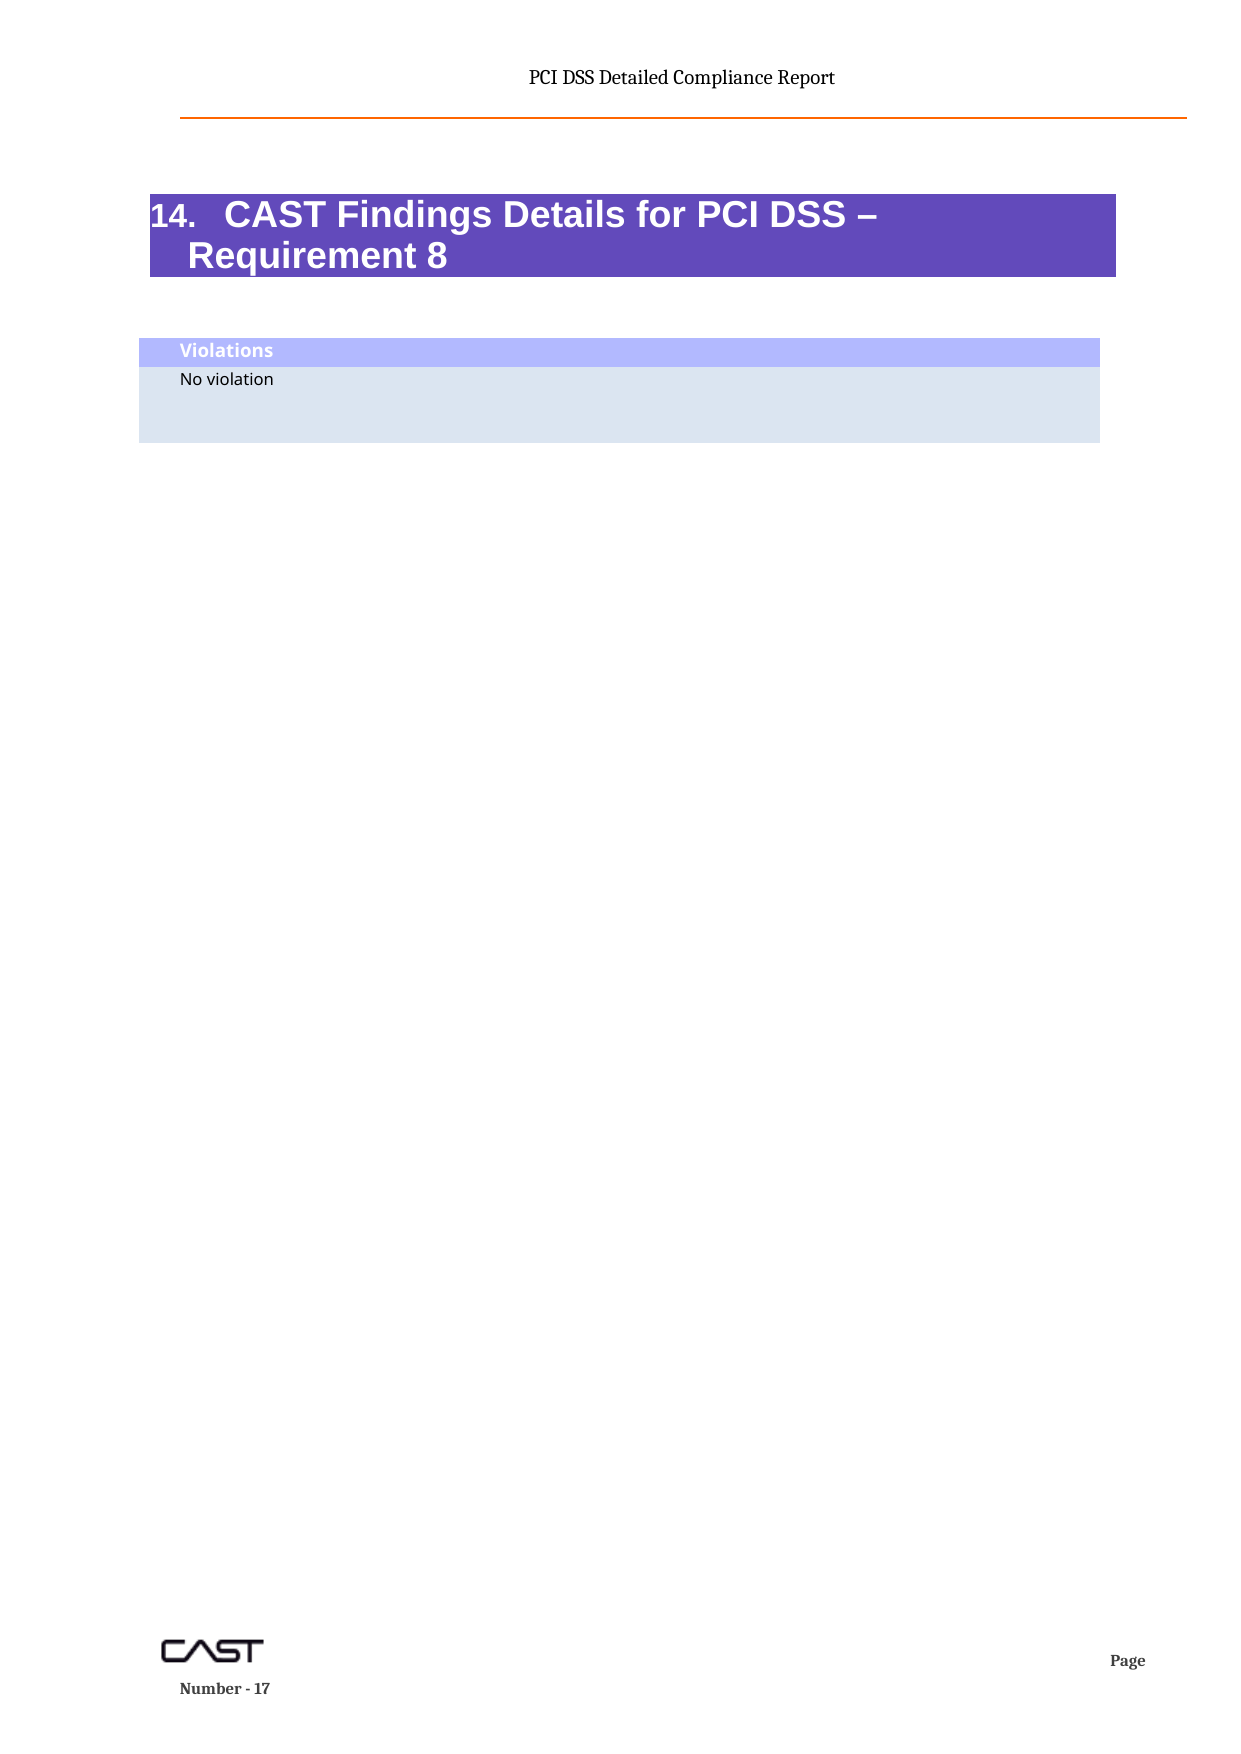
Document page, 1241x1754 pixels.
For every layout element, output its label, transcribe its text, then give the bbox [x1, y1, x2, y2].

picture [150, 1628, 274, 1673]
table_cell [139, 398, 1100, 443]
table_header Violations [139, 338, 1100, 367]
subtitle CAST Findings Details for PCI DSS – Requirement 8 [150, 194, 1116, 277]
table_cell No violation [139, 368, 1100, 398]
